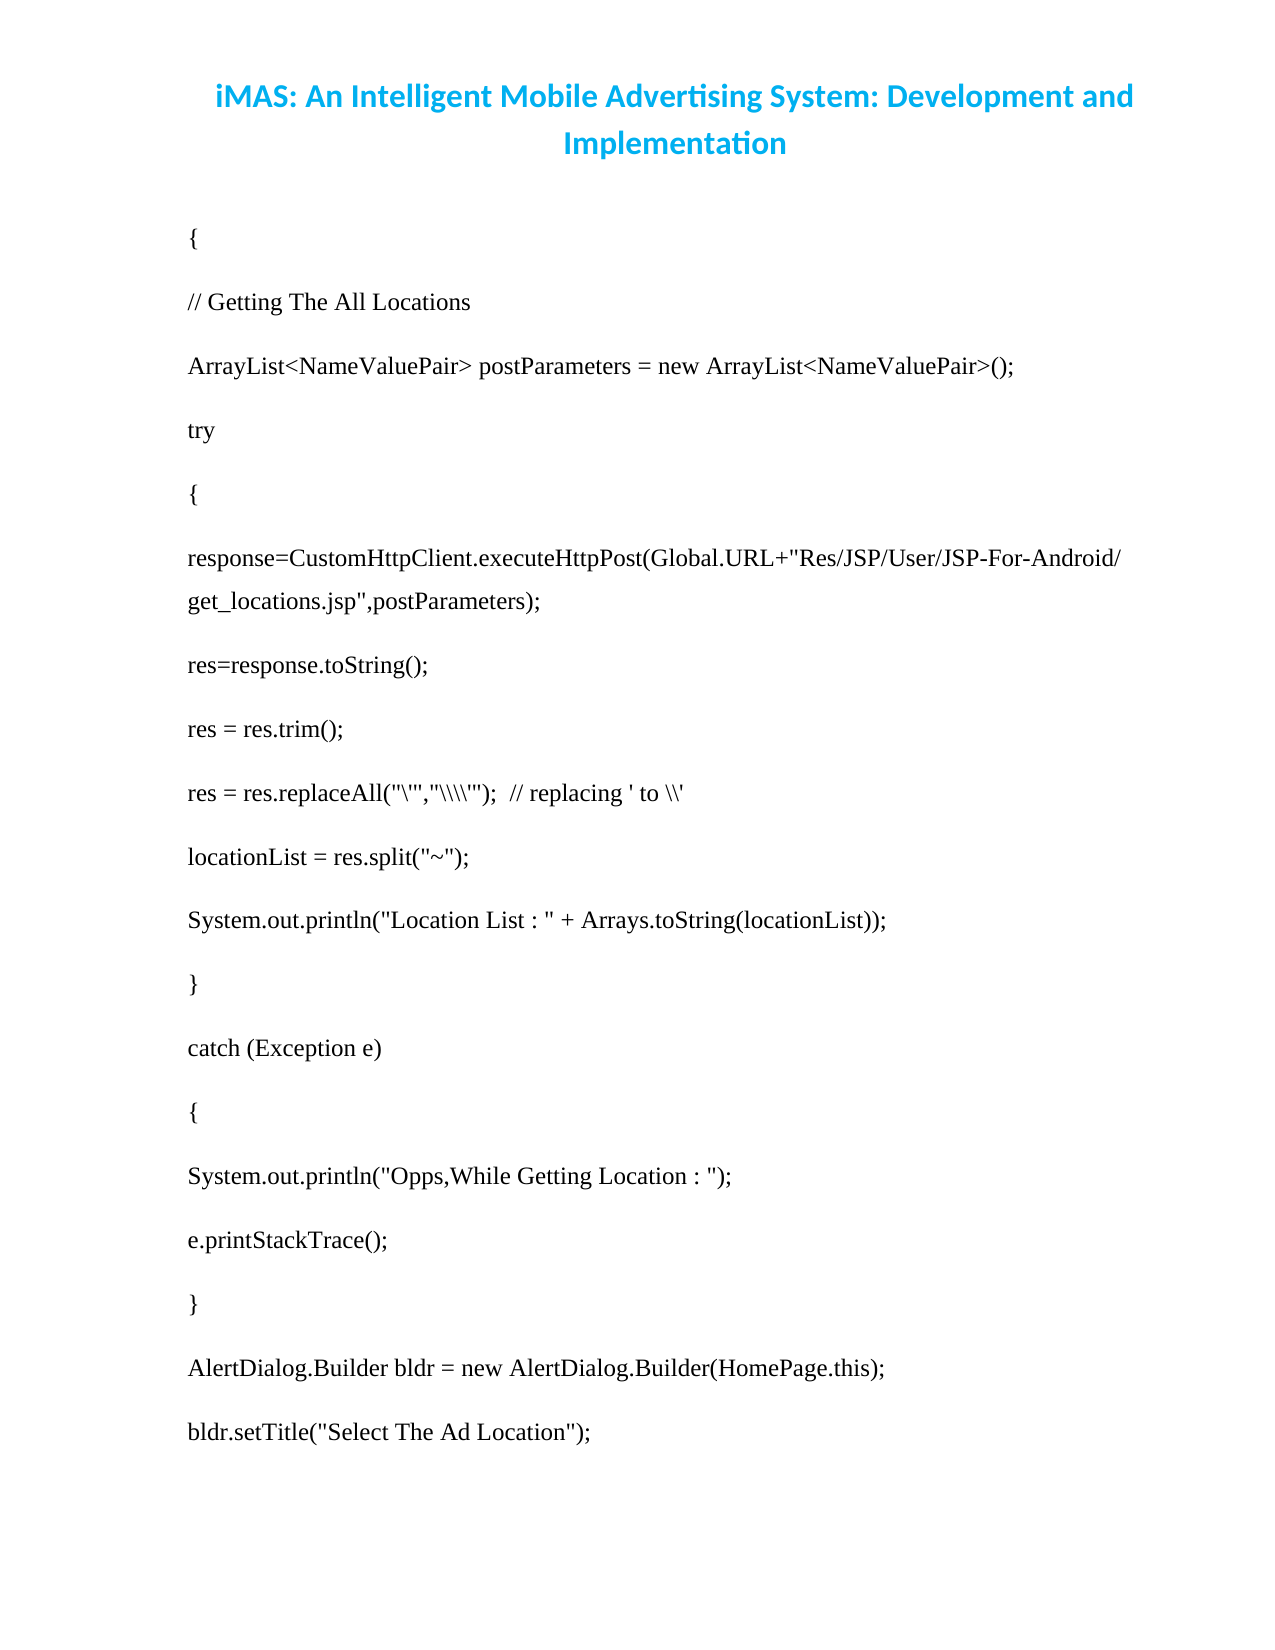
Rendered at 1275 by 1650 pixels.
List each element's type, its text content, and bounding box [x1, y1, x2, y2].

text } [187, 1289, 1162, 1318]
text // Getting The All Locations [187, 607, 1162, 635]
text { [187, 543, 1162, 571]
text Intent viewAdIntent = new Intent(HomePage.this,ViewAd.class); [187, 223, 1162, 252]
text res = res.replaceAll("\'","\\\\'"); // replacing ' to \\' [187, 1097, 1162, 1126]
text res = res.trim(); [187, 1033, 1162, 1062]
text System.out.println("Location List : " + Arrays.toString(locationList)); [187, 1225, 1162, 1254]
text else if(selectedOption.equals("Location Specific Ad")) [187, 479, 1162, 507]
text response=CustomHttpClient.executeHttpPost(Global.URL+"Res/JSP/User/JSP-For-Android/get_locations.jsp",postParameters); [187, 862, 1162, 934]
text startActivity(viewAdIntent); [187, 351, 1162, 379]
text res=response.toString(); [187, 969, 1162, 998]
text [187, 287, 1162, 316]
text catch (Exception e) [187, 1353, 1162, 1382]
text } [187, 415, 1162, 443]
text ArrayList<NameValuePair> postParameters = new ArrayList<NameValuePair>(); [187, 671, 1162, 699]
text locationList = res.split("~"); [187, 1161, 1162, 1190]
text try [187, 734, 1162, 763]
text { [187, 798, 1162, 827]
text { [187, 1417, 1162, 1446]
